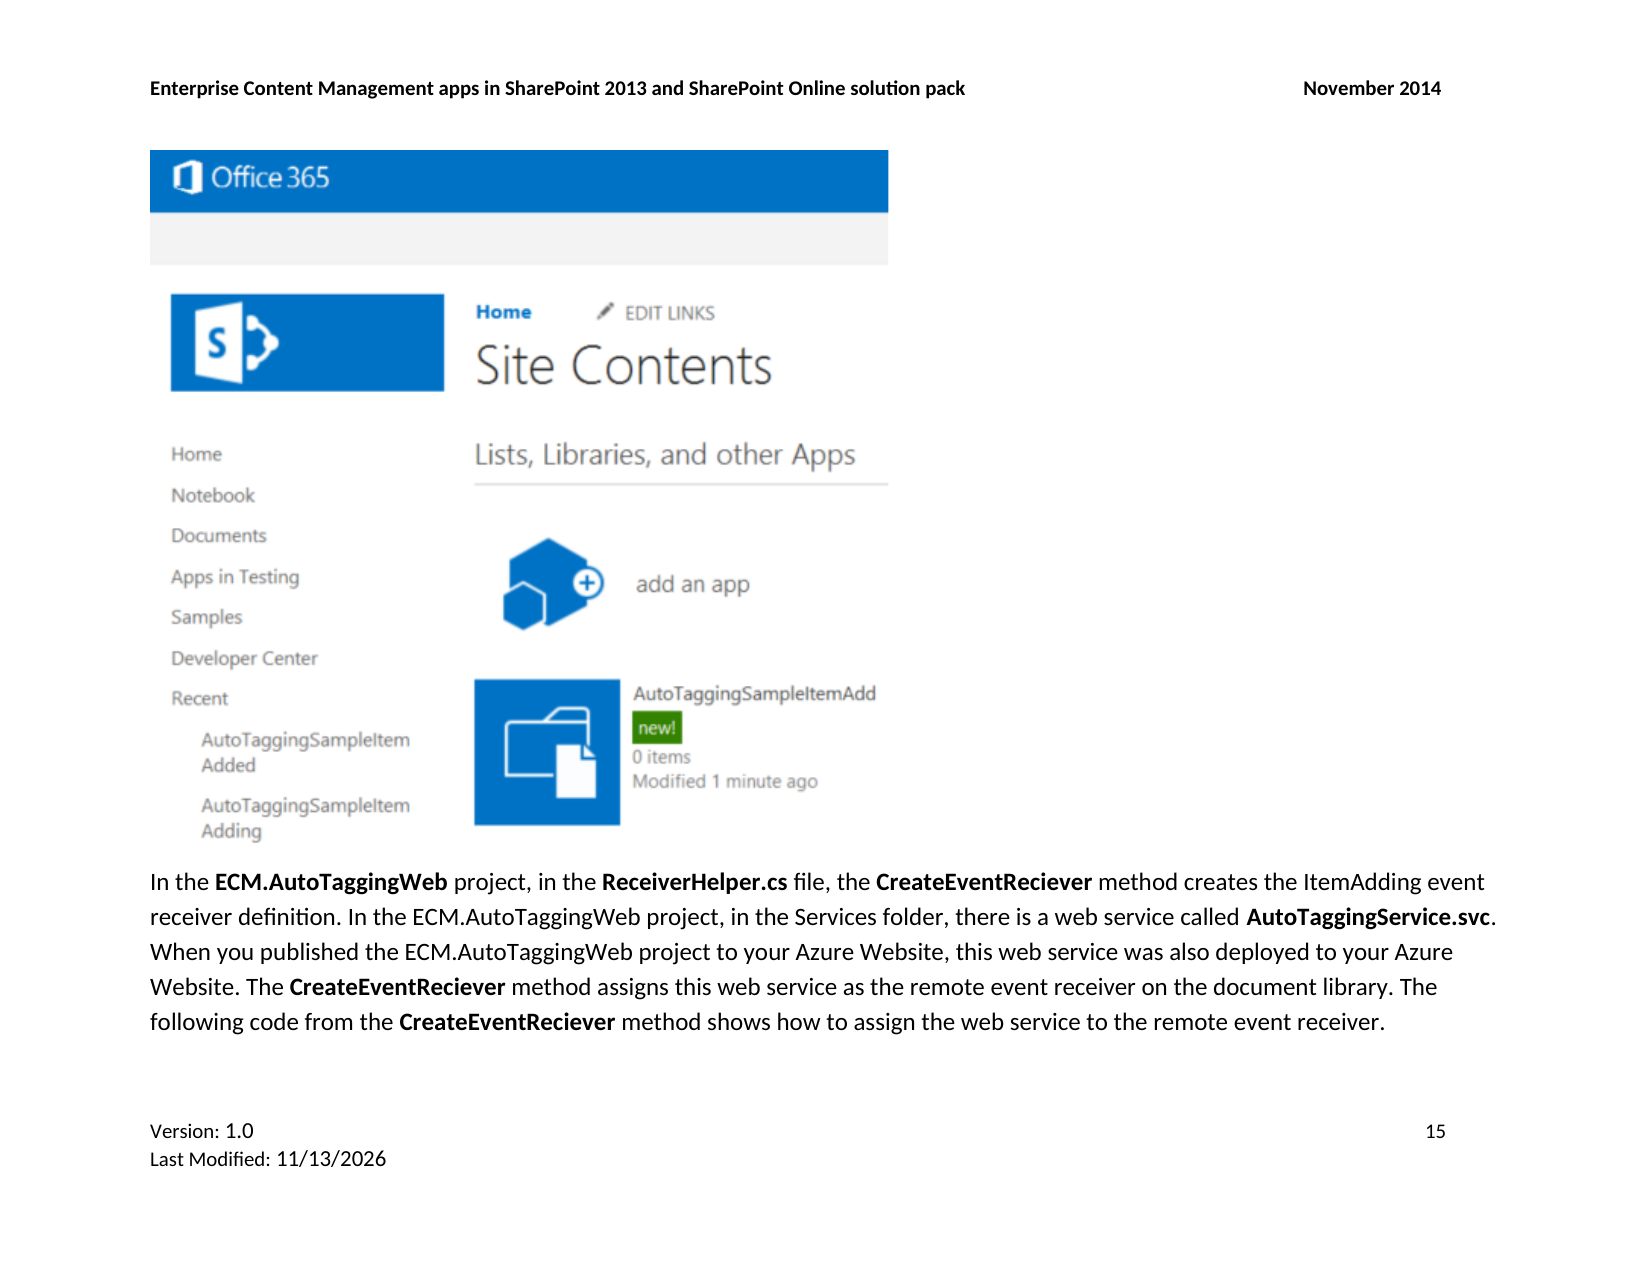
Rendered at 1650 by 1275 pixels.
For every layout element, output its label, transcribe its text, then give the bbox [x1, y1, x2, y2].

picture [150, 150, 889, 849]
text In the ECM.AutoTaggingWeb project, in the ReceiverHelper.cs file, the CreateEventReciever method creates the ItemAdding event receiver definition. In the ECM.AutoTaggingWeb project, in the Services folder, there is a web service called AutoTaggingService.svc. When you published the ECM.AutoTaggingWeb project to your Azure Website, this web service was also deployed to your Azure Website. The CreateEventReciever method assigns this web service as the remote event receiver on the document library. The following code from the CreateEventReciever method shows how to assign the web service to the remote event receiver. [150, 866, 1500, 1036]
